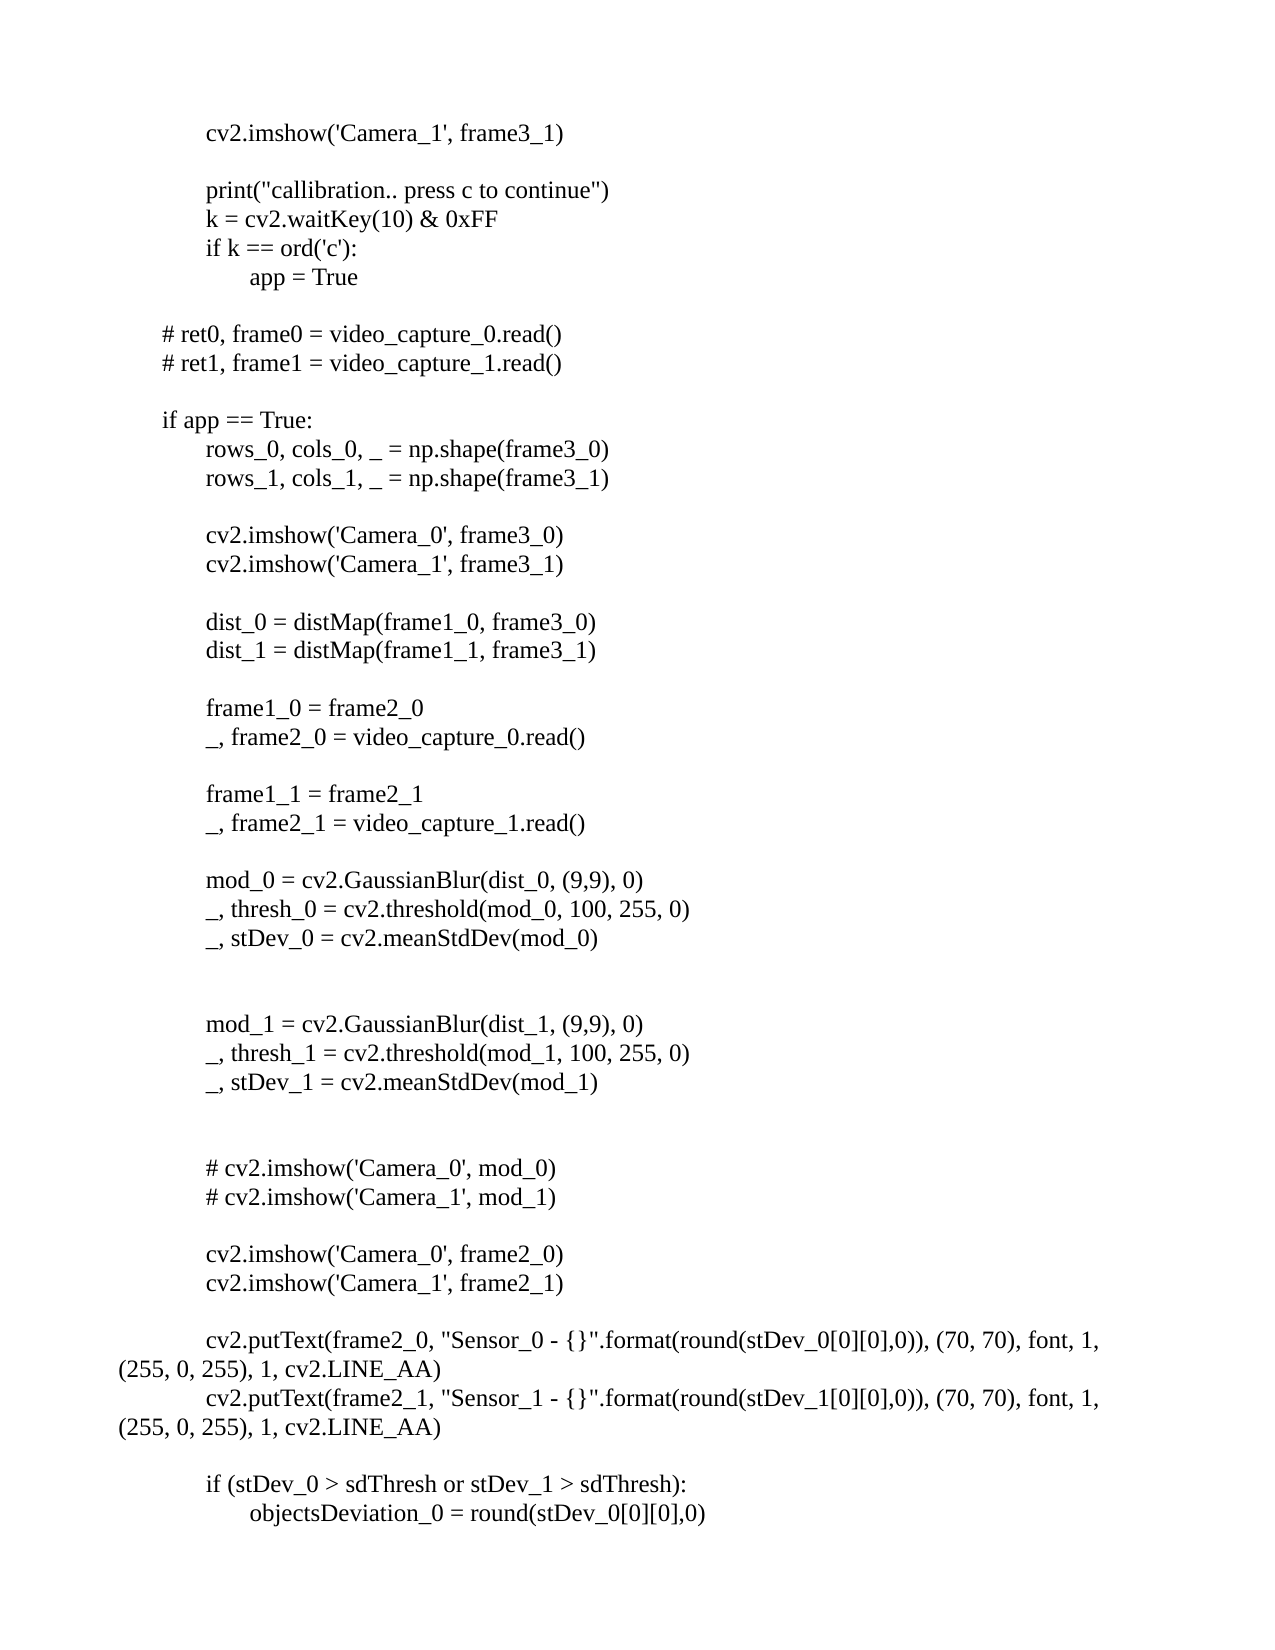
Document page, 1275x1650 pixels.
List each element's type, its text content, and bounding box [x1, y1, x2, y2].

text cv2.imshow('Camera_1', frame3_1) [118, 118, 1157, 147]
text cv2.putText(frame2_0, "Sensor_0 - {}".format(round(stDev_0[0][0],0)), (70, 70), font, 1, (255, 0, 255), 1, cv2.LINE_AA) [118, 1326, 1157, 1383]
text app = True [118, 262, 1157, 291]
text # cv2.imshow('Camera_0', mod_0) [118, 1153, 1157, 1182]
text if k == ord('c'): [118, 233, 1157, 262]
text if app == True: [118, 406, 1157, 434]
text rows_1, cols_1, _ = np.shape(frame3_1) [118, 463, 1157, 492]
text # ret1, frame1 = video_capture_1.read() [118, 348, 1157, 377]
text _, frame2_1 = video_capture_1.read() [118, 808, 1157, 837]
text cv2.imshow('Camera_1', frame3_1) [118, 549, 1157, 578]
text _, thresh_1 = cv2.threshold(mod_1, 100, 255, 0) [118, 1038, 1157, 1067]
text k = cv2.waitKey(10) & 0xFF [118, 204, 1157, 233]
text _, stDev_1 = cv2.meanStdDev(mod_1) [118, 1067, 1157, 1096]
text mod_0 = cv2.GaussianBlur(dist_0, (9,9), 0) [118, 866, 1157, 894]
text if (stDev_0 > sdThresh or stDev_1 > sdThresh): [118, 1469, 1157, 1498]
text _, stDev_0 = cv2.meanStdDev(mod_0) [118, 923, 1157, 952]
text cv2.putText(frame2_1, "Sensor_1 - {}".format(round(stDev_1[0][0],0)), (70, 70), font, 1, (255, 0, 255), 1, cv2.LINE_AA) [118, 1383, 1157, 1441]
text objectsDeviation_0 = round(stDev_0[0][0],0) [118, 1498, 1157, 1527]
text frame1_0 = frame2_0 [118, 693, 1157, 722]
text _, frame2_0 = video_capture_0.read() [118, 722, 1157, 751]
text cv2.imshow('Camera_0', frame3_0) [118, 521, 1157, 549]
text cv2.imshow('Camera_1', frame2_1) [118, 1268, 1157, 1297]
text rows_0, cols_0, _ = np.shape(frame3_0) [118, 434, 1157, 463]
text dist_0 = distMap(frame1_0, frame3_0) [118, 607, 1157, 636]
text dist_1 = distMap(frame1_1, frame3_1) [118, 636, 1157, 664]
text print("callibration.. press c to continue") [118, 176, 1157, 204]
text frame1_1 = frame2_1 [118, 779, 1157, 808]
text mod_1 = cv2.GaussianBlur(dist_1, (9,9), 0) [118, 1009, 1157, 1038]
text _, thresh_0 = cv2.threshold(mod_0, 100, 255, 0) [118, 894, 1157, 923]
text # ret0, frame0 = video_capture_0.read() [118, 319, 1157, 348]
text # cv2.imshow('Camera_1', mod_1) [118, 1182, 1157, 1211]
text cv2.imshow('Camera_0', frame2_0) [118, 1239, 1157, 1268]
